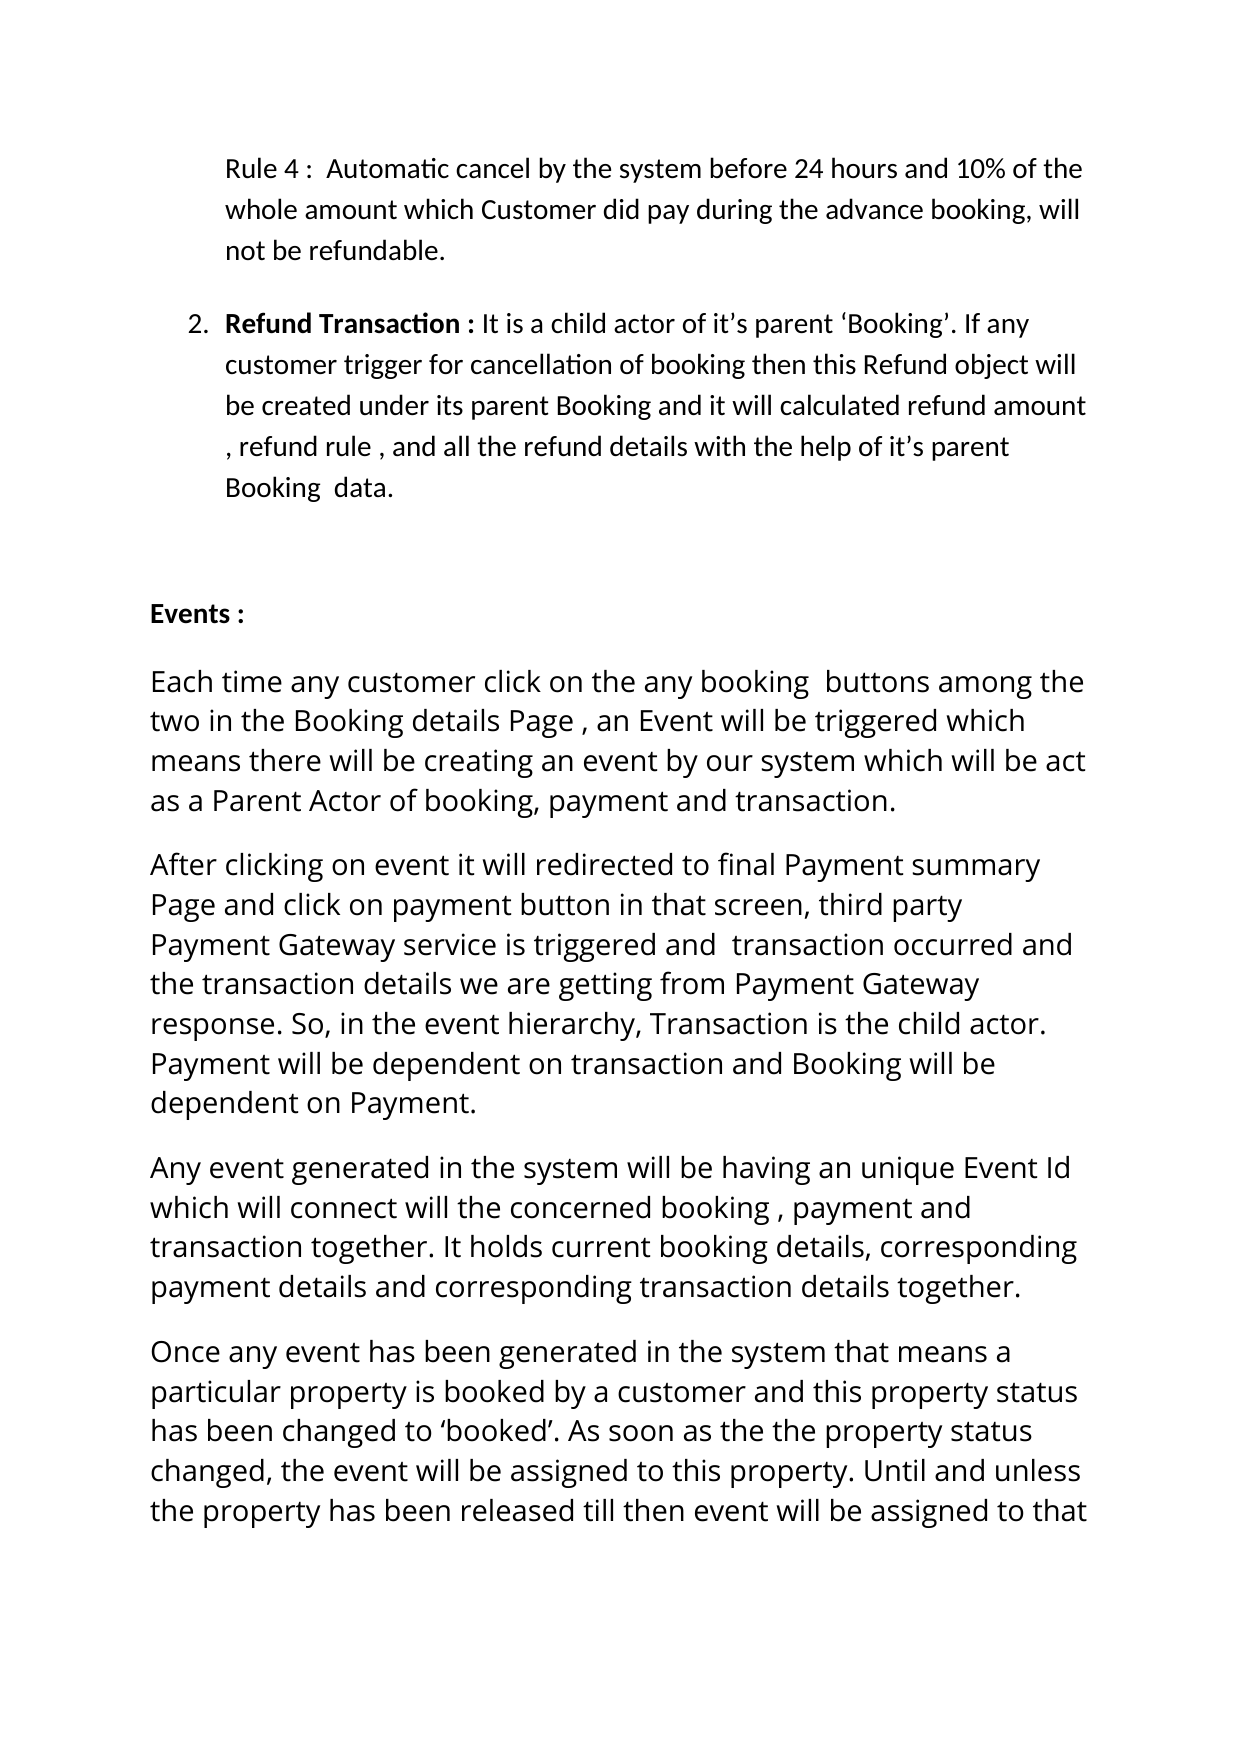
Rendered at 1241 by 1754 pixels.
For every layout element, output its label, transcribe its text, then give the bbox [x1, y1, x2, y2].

text After clicking on event it will redirected to final Payment summary Page and click on payment button in that screen, third party Payment Gateway service is triggered and transaction occurred and the transaction details we are getting from Payment Gateway response. So, in the event hierarchy, Transaction is the child actor. Payment will be dependent on transaction and Booking will be dependent on Payment. [150, 844, 1090, 1122]
list Refund Transaction : It is a child actor of it’s parent ‘Booking’. If any customer trigger for cancellation of booking then this Refund object will be created under its parent Booking and it will calculated refund amount , refund rule , and all the refund details with the help of it’s parent Booking data. [187, 305, 1090, 504]
text Rule 4 : Automatic cancel by the system before 24 hours and 10% of the whole amount which Customer did pay during the advance booking, will not be refundable. [225, 150, 1090, 267]
text Events : [150, 595, 1090, 631]
text Any event generated in the system will be having an unique Event Id which will connect will the concerned booking , payment and transaction together. It holds current booking details, corresponding payment details and corresponding transaction details together. [150, 1147, 1090, 1306]
text Each time any customer click on the any booking buttons among the two in the Booking details Page , an Event will be triggered which means there will be creating an event by our system which will be act as a Parent Actor of booking, payment and transaction. [897, 661, 1090, 819]
